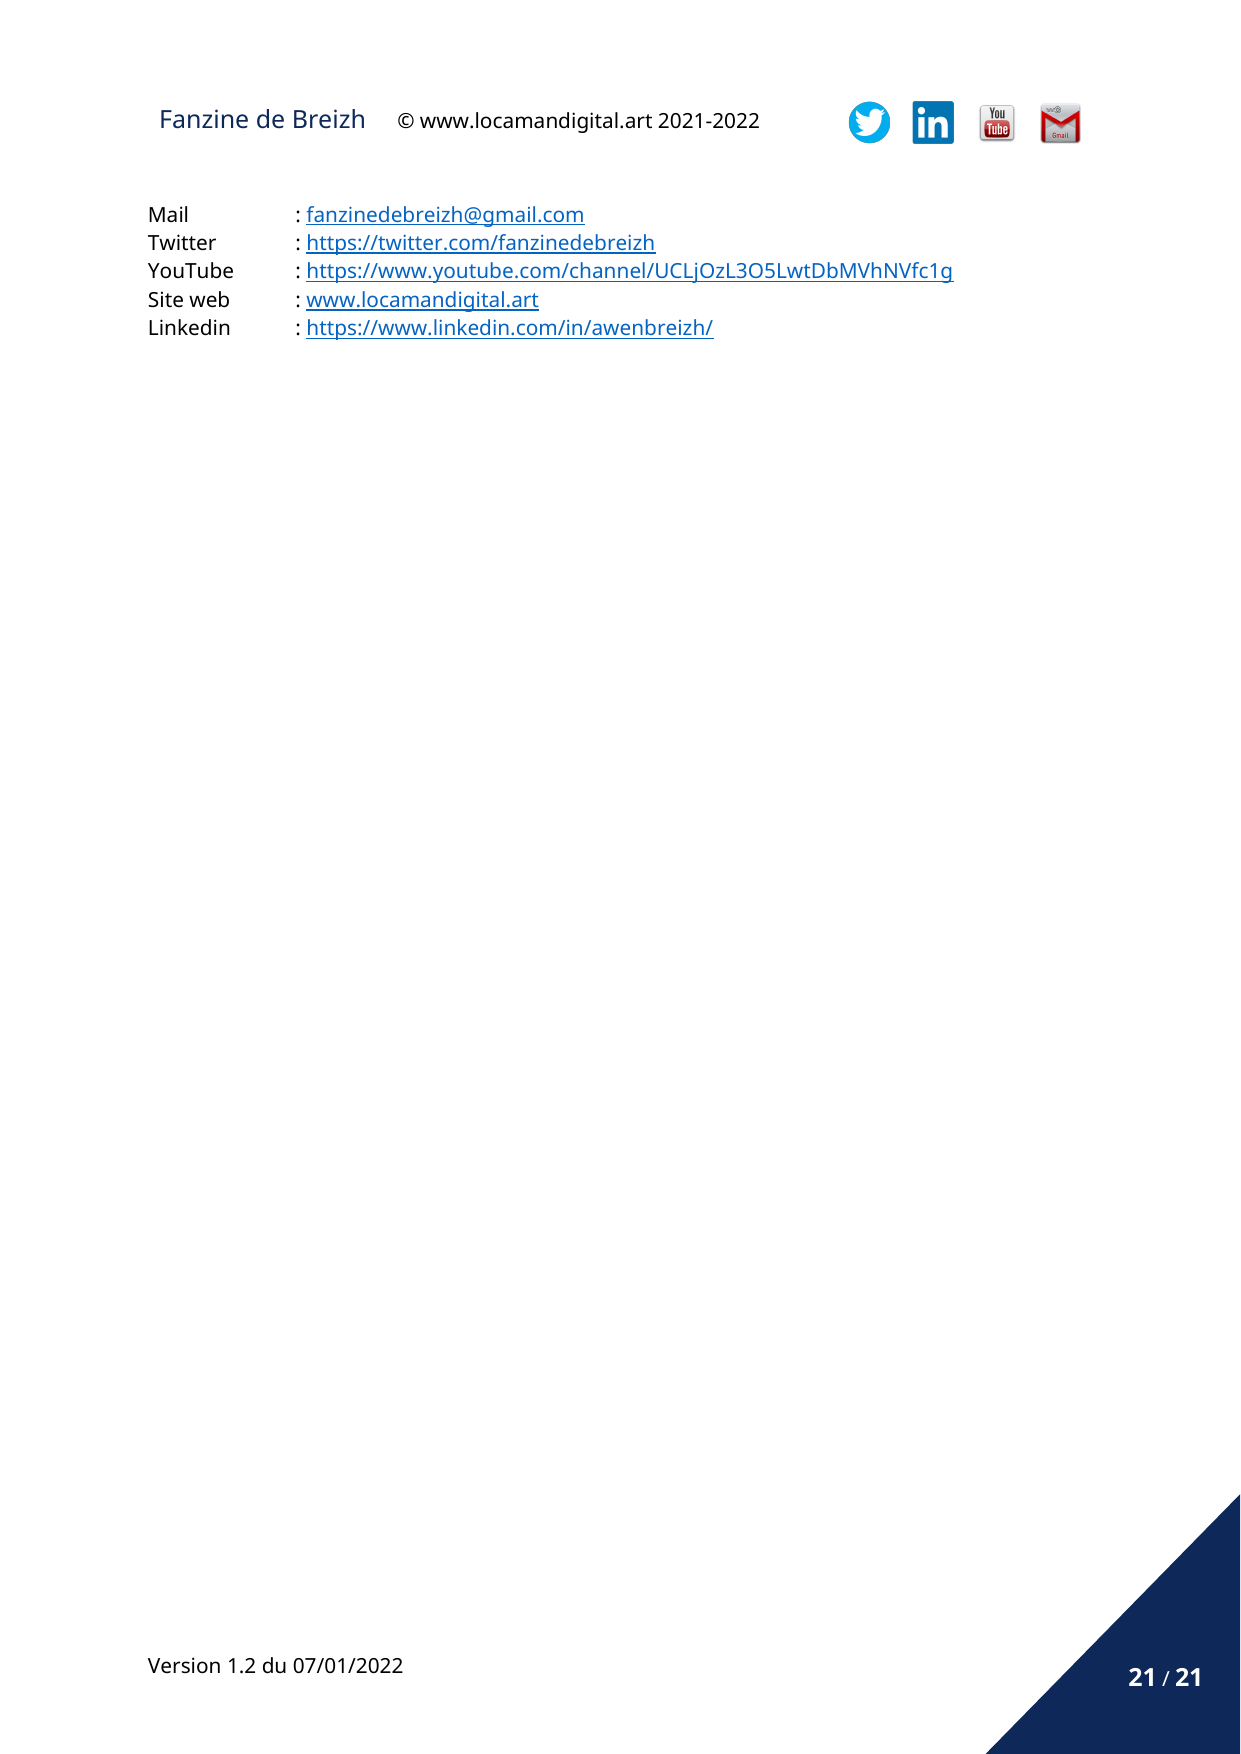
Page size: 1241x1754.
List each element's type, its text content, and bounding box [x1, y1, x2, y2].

picture [874, 101, 890, 114]
picture [1039, 101, 1082, 144]
picture [848, 101, 865, 118]
picture [976, 101, 1018, 144]
text Mail : fanzinedebreizh@gmail.com [148, 200, 1092, 228]
picture [848, 127, 865, 144]
picture [856, 109, 883, 135]
picture [912, 101, 954, 144]
text Twitter : https://twitter.com/fanzinedebreizh [148, 228, 1092, 257]
text Site web : www.locamandigital.art [148, 285, 1092, 313]
text YouTube : https://www.youtube.com/channel/UCLjOzL3O5LwtDbMVhNVfc1g [148, 257, 1092, 285]
picture [874, 131, 890, 144]
text Linkedin : https://www.linkedin.com/in/awenbreizh/ [148, 313, 1092, 342]
